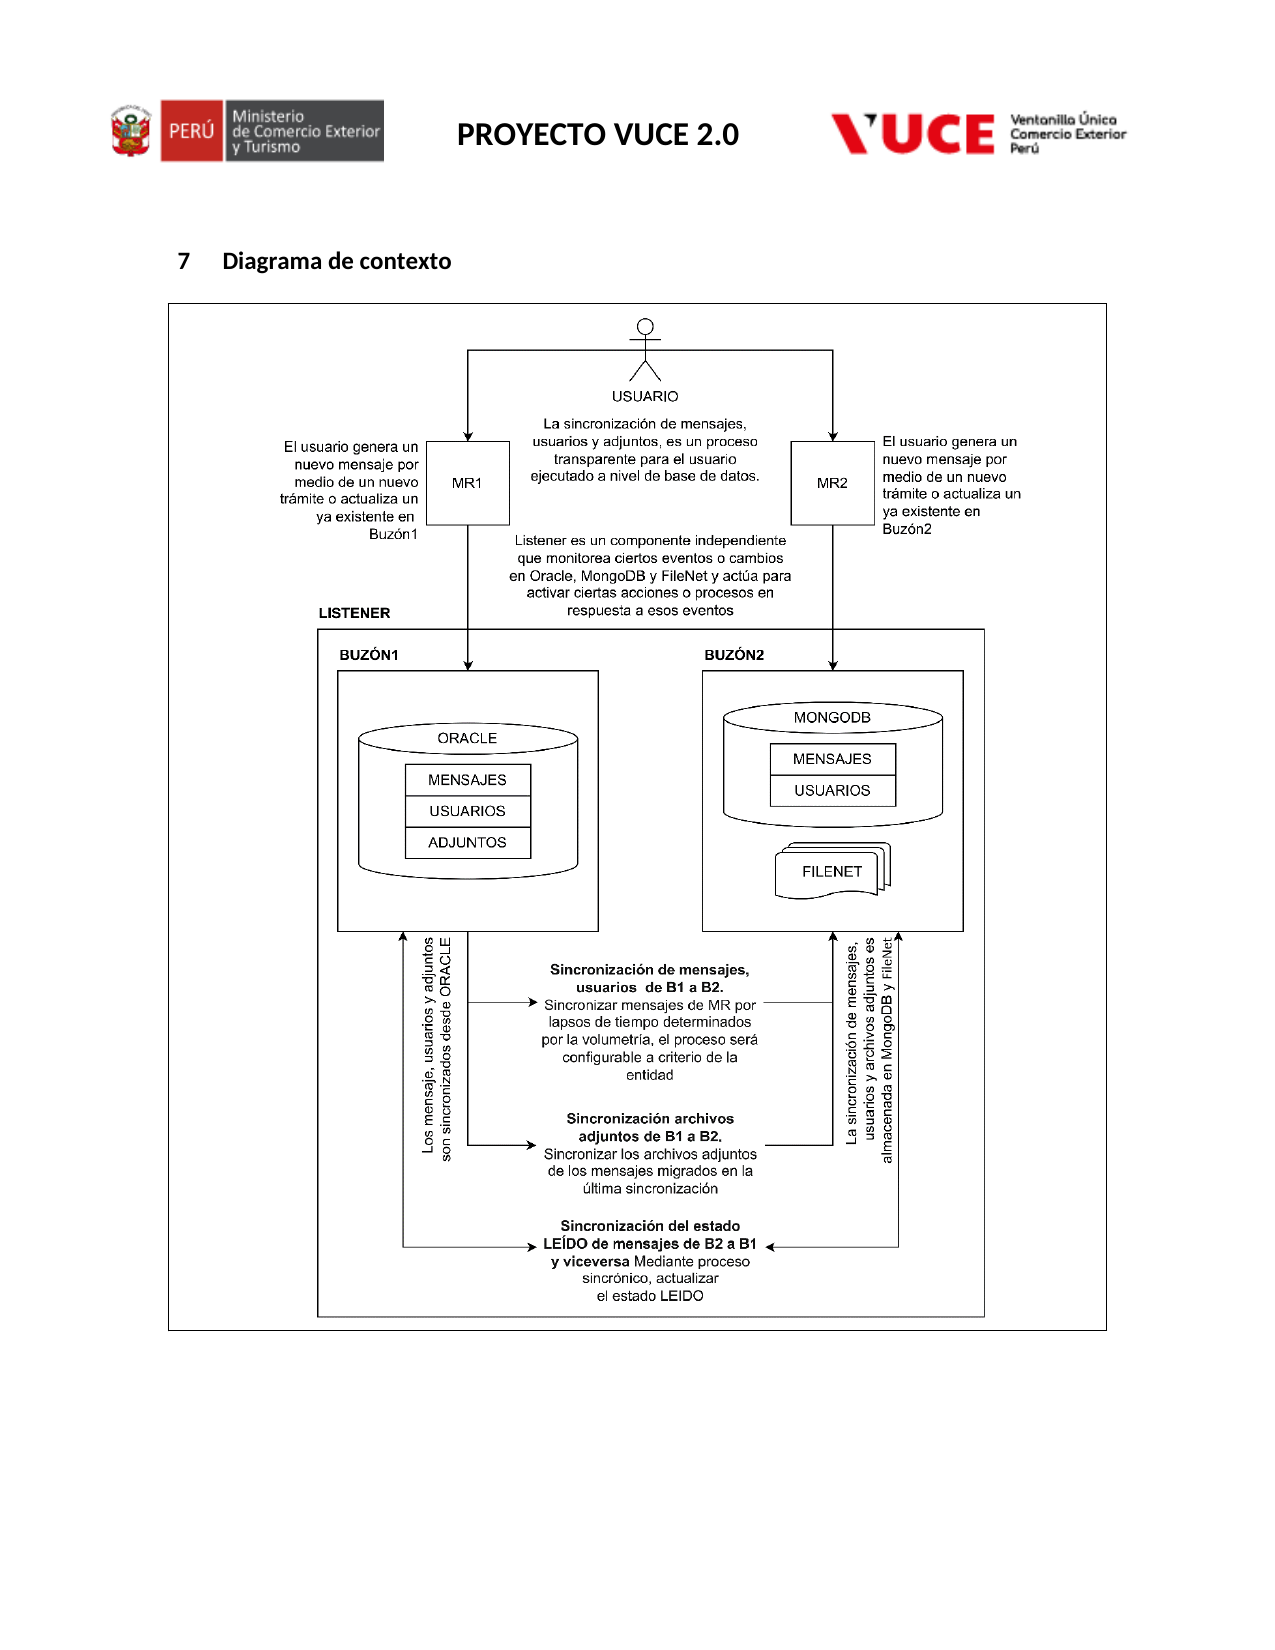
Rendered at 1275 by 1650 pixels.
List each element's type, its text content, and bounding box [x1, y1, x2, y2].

picture [823, 101, 1137, 166]
subtitle Diagrama de contexto [177, 245, 1098, 275]
picture [177, 306, 1098, 1329]
picture [99, 98, 384, 164]
